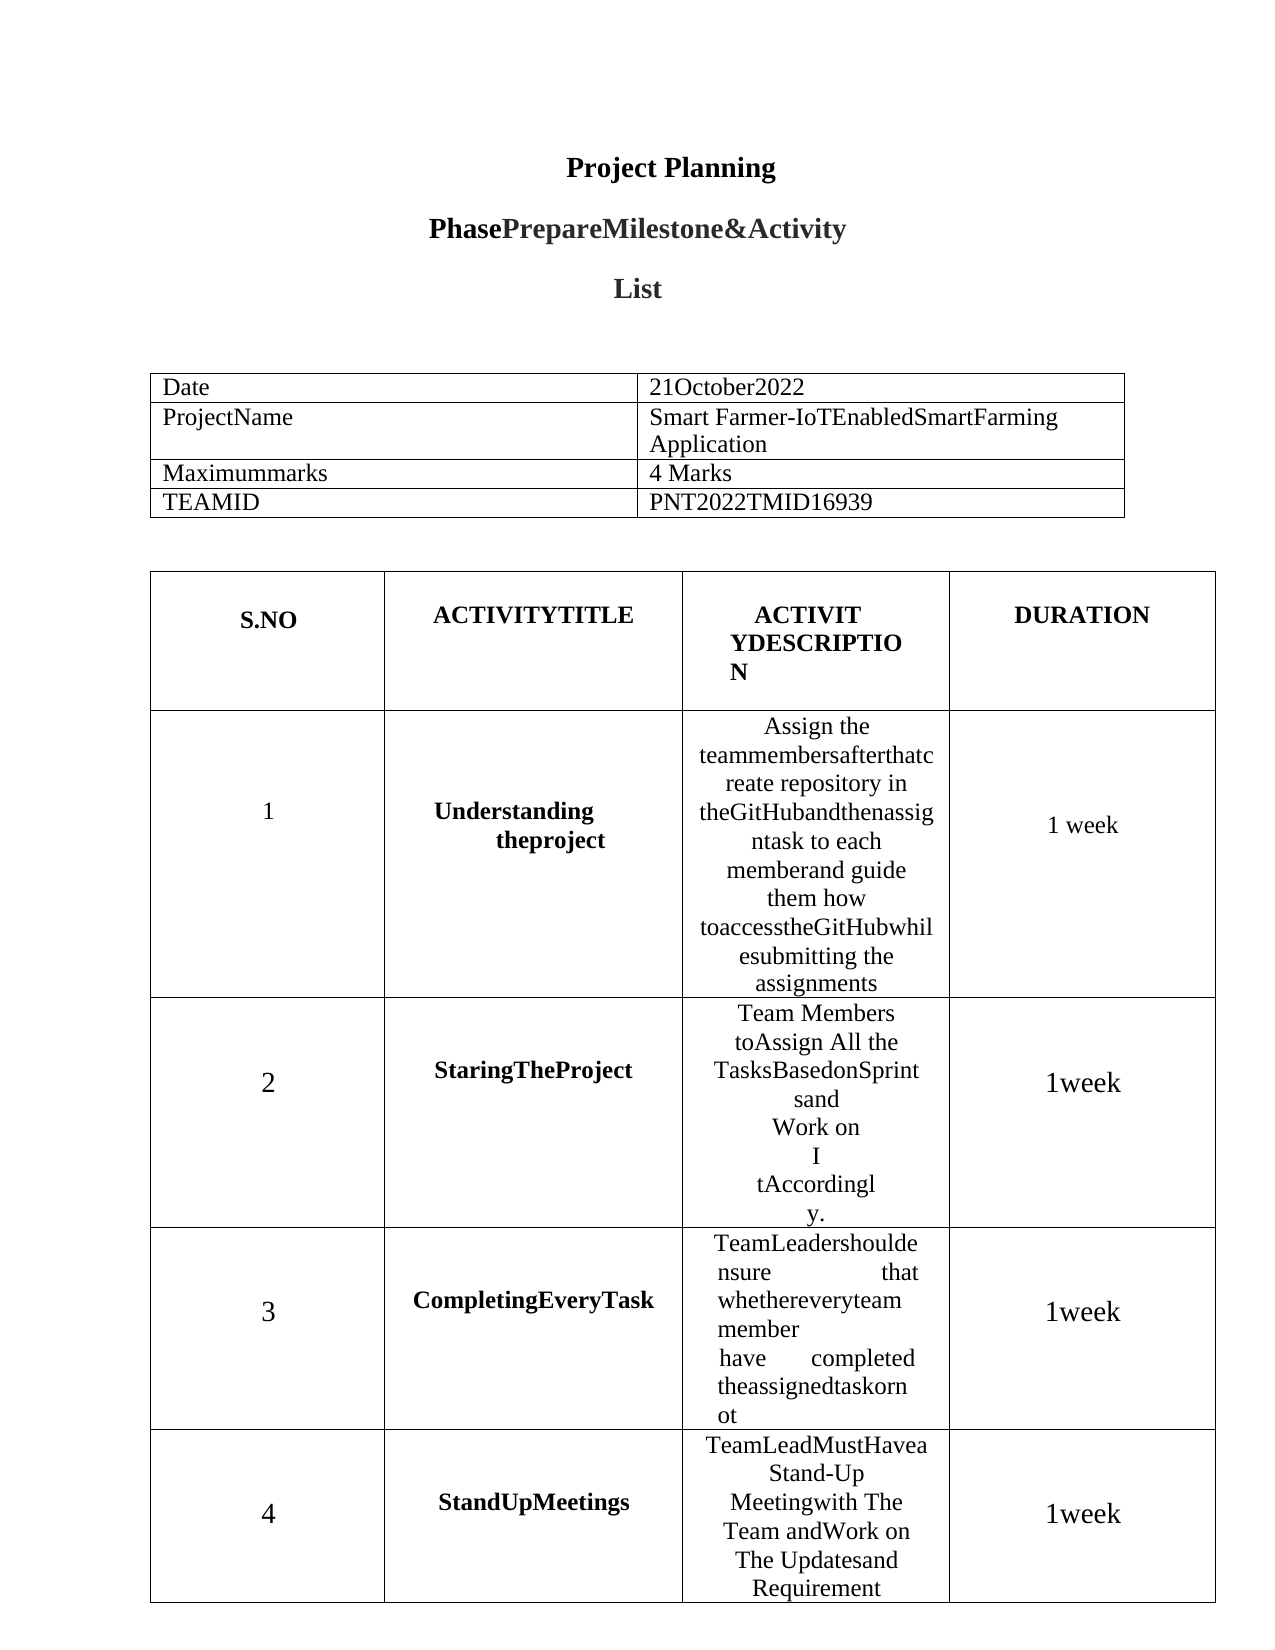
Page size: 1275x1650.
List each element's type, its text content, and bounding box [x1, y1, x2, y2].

table_cell CompletingEveryTask [385, 1228, 682, 1429]
text Project Planning PhasePrepareMilestone&Activity List [426, 150, 849, 305]
table_cell 1 week [950, 711, 1215, 997]
table_header 21October2022 [638, 374, 1124, 402]
table_cell StaringTheProject [385, 998, 682, 1227]
table_cell Team Members toAssign All the TasksBasedonSprintsand Work on ItAccordingly. [683, 998, 949, 1227]
table_header ACTIVITYDESCRIPTION [683, 572, 949, 710]
table_cell ProjectName [151, 403, 637, 459]
table_cell StandUpMeetings [385, 1430, 682, 1602]
table_header ACTIVITYTITLE [385, 572, 682, 710]
table_cell 4 [151, 1430, 384, 1602]
table_cell 2 [151, 998, 384, 1227]
table_cell 1week [950, 1430, 1215, 1602]
table_cell 3 [151, 1228, 384, 1429]
table_header DURATION [950, 572, 1215, 710]
table_cell TeamLeadershouldensure that whethereveryteammember have completed theassignedtaskornot [683, 1228, 949, 1429]
table_cell 1 [151, 711, 384, 997]
table_cell Understanding theproject [385, 711, 682, 997]
table_cell 1week [950, 1228, 1215, 1429]
table_cell 4 Marks [638, 460, 1124, 488]
table_cell TEAMID [151, 489, 637, 517]
table_cell PNT2022TMID16939 [638, 489, 1124, 517]
table_cell Assign the teammembersafterthatcreate repository in theGitHubandthenassigntask to each memberand guide them how toaccesstheGitHubwhilesubmitting the assignments [683, 711, 949, 997]
table_cell Maximummarks [151, 460, 637, 488]
table_cell Smart Farmer-IoTEnabledSmartFarming Application [638, 403, 1124, 459]
table_header S.NO [151, 572, 384, 710]
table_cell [683, 1430, 949, 1602]
table_cell 1week [950, 998, 1215, 1227]
table_header Date [151, 374, 637, 402]
